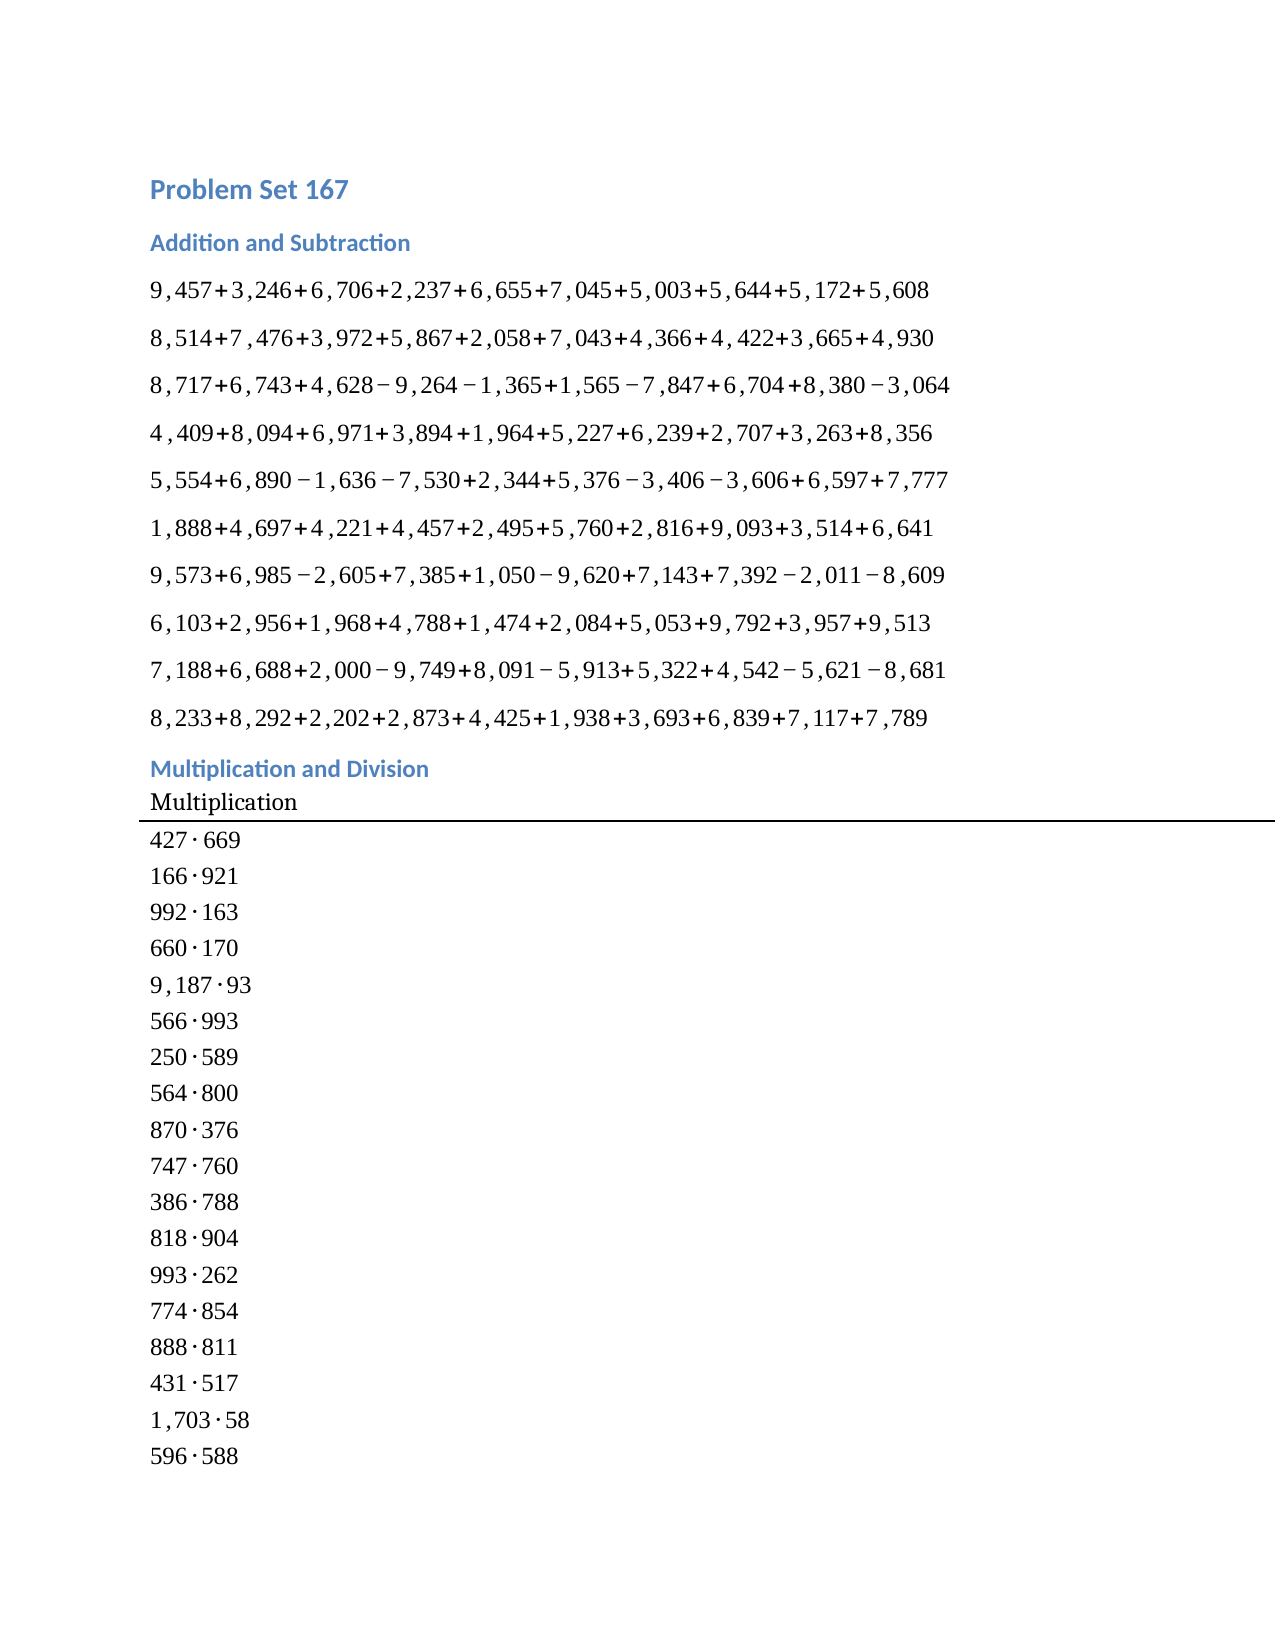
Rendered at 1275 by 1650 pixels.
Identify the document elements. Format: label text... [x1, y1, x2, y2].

table_cell [139, 1438, 1275, 1474]
table_cell [139, 858, 1275, 894]
table_cell [139, 1330, 1275, 1366]
table_cell [139, 1185, 1275, 1221]
table_cell [139, 1112, 1275, 1148]
table_cell [139, 967, 1275, 1003]
table_cell [139, 1148, 1275, 1184]
table_cell [139, 1003, 1275, 1039]
subtitle Problem Set 167 [150, 171, 1125, 206]
table_cell [139, 822, 1275, 858]
table_cell [139, 1221, 1275, 1257]
table_cell [139, 895, 1275, 931]
table_cell [139, 1402, 1275, 1438]
table_cell [139, 1076, 1275, 1112]
table_cell [139, 1257, 1275, 1293]
table_header Multiplication [139, 784, 1275, 820]
table_cell [139, 931, 1275, 967]
table_cell [139, 1040, 1275, 1076]
table_cell [139, 1366, 1275, 1402]
subtitle Addition and Subtraction [150, 227, 1125, 258]
subtitle Multiplication and Division [150, 754, 1125, 784]
table_cell [139, 1293, 1275, 1329]
